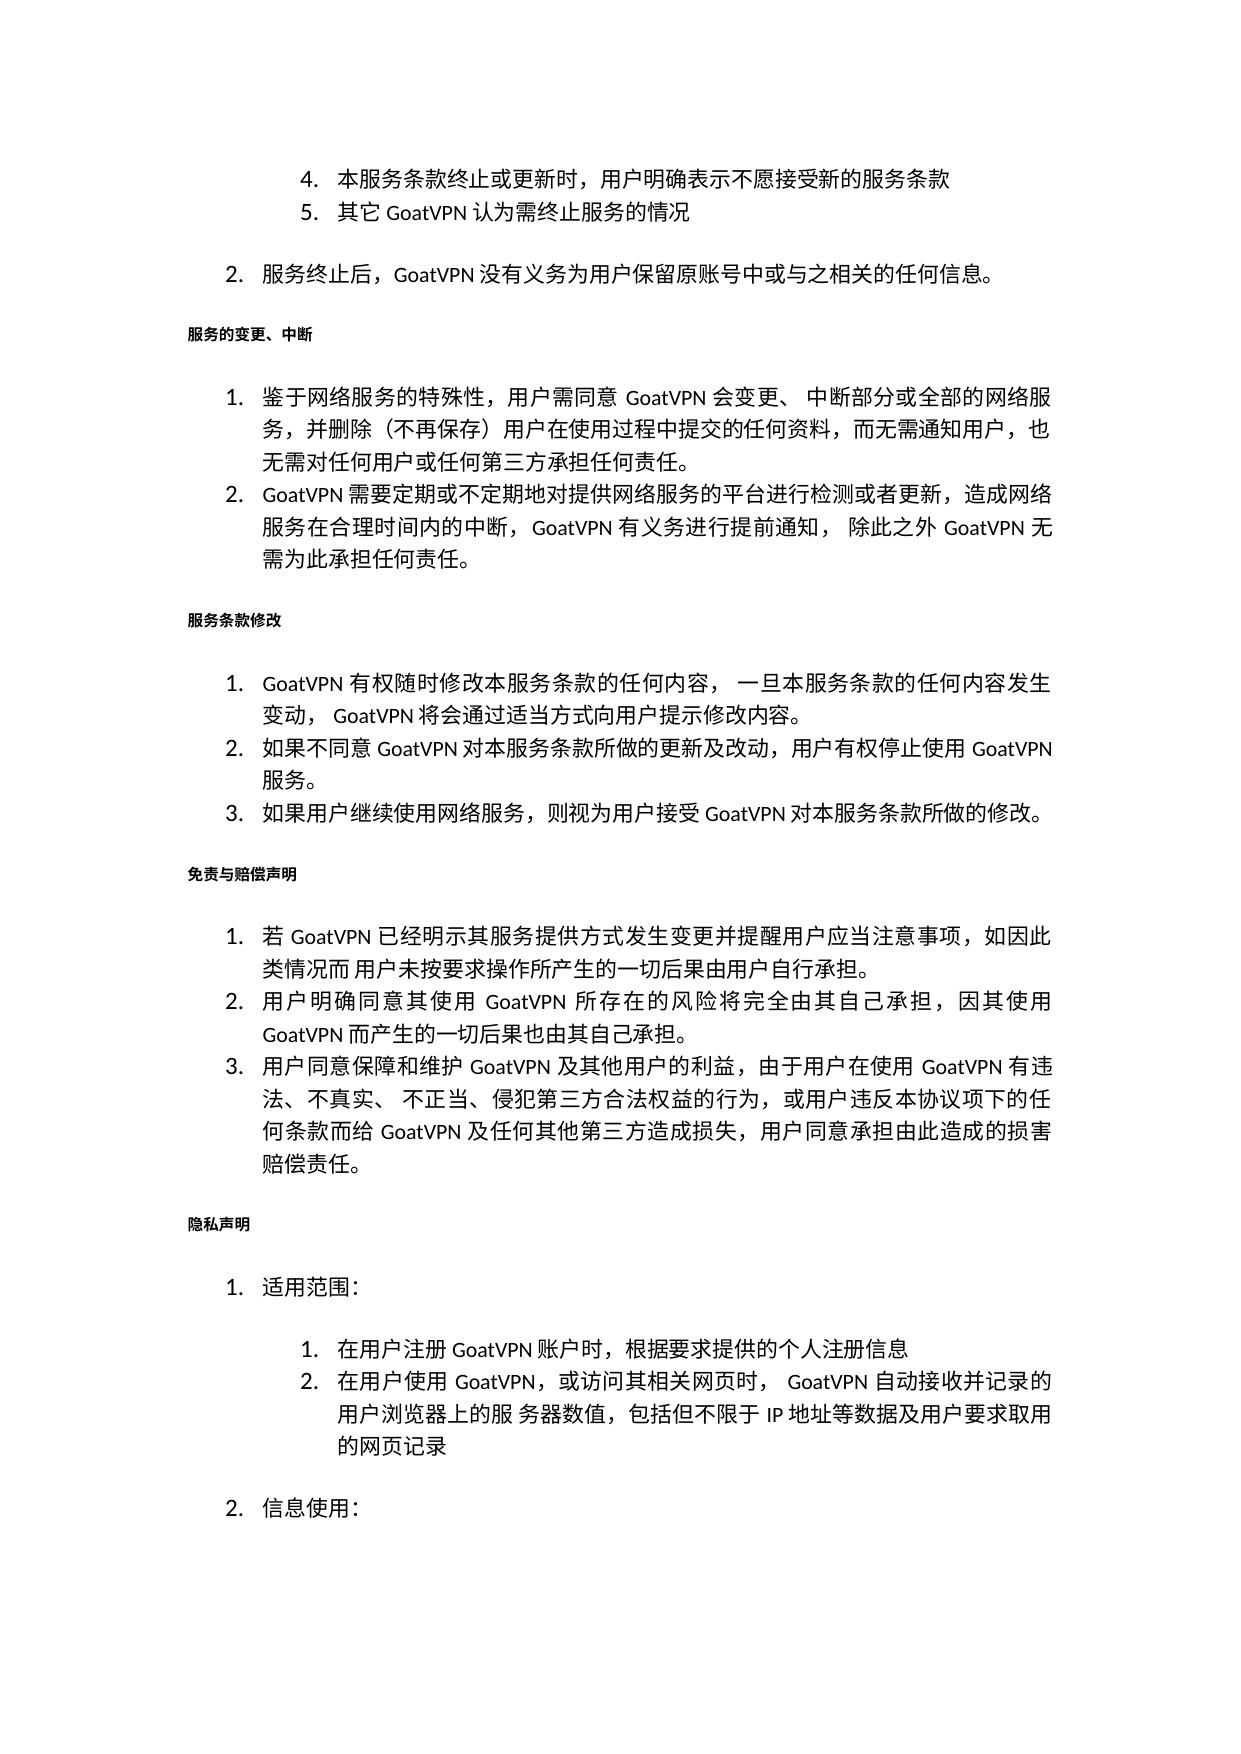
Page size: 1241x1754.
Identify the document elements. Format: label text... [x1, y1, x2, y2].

subtitle 服务的变更、中断 [187, 318, 1053, 350]
list 在用户使用 GoatVPN，或访问其相关网页时， GoatVPN 自动接收并记录的用户浏览器上的服 务器数值，包括但不限于 IP 地址等数据及用户要求取用的网页记录 [300, 1364, 1053, 1461]
list 如果不同意 GoatVPN 对本服务条款所做的更新及改动，用户有权停止使用 GoatVPN 服务。 [225, 730, 1053, 795]
list GoatVPN 有权随时修改本服务条款的任何内容， 一旦本服务条款的任何内容发生变动， GoatVPN 将会通过适当方式向用户提示修改内容。 [225, 665, 1053, 730]
list 适用范围： [225, 1269, 1053, 1302]
list 若 GoatVPN 已经明示其服务提供方式发生变更并提醒用户应当注意事项，如因此类情况而 用户未按要求操作所产生的一切后果由用户自行承担。 [225, 919, 1053, 984]
list 鉴于网络服务的特殊性，用户需同意 GoatVPN 会变更、 中断部分或全部的网络服务，并删除（不再保存）用户在使用过程中提交的任何资料，而无需通知用户，也无需对任何用户或任何第三方承担任何责任。 [225, 379, 1053, 477]
subtitle 免责与赔偿声明 [187, 857, 1053, 889]
list 用户同意保障和维护 GoatVPN 及其他用户的利益，由于用户在使用 GoatVPN 有违法、不真实、 不正当、侵犯第三方合法权益的行为，或用户违反本协议项下的任何条款而给 GoatVPN 及任何其他第三方造成损失，用户同意承担由此造成的损害赔偿责任。 [225, 1049, 1053, 1179]
subtitle 隐私声明 [187, 1208, 1053, 1240]
list 其它 GoatVPN 认为需终止服务的情况 [300, 194, 1053, 227]
list 服务终止后，GoatVPN 没有义务为用户保留原账号中或与之相关的任何信息。 [225, 256, 1053, 289]
list 用户明确同意其使用 GoatVPN 所存在的风险将完全由其自己承担，因其使用 GoatVPN 而产生的一切后果也由其自己承担。 [225, 984, 1053, 1049]
list GoatVPN 需要定期或不定期地对提供网络服务的平台进行检测或者更新，造成网络服务在合理时间内的中断，GoatVPN 有义务进行提前通知， 除此之外 GoatVPN 无需为此承担任何责任。 [225, 477, 1053, 574]
subtitle 服务条款修改 [187, 604, 1053, 636]
list 如果用户继续使用网络服务，则视为用户接受 GoatVPN 对本服务条款所做的修改。 [225, 795, 1053, 828]
list 本服务条款终止或更新时，用户明确表示不愿接受新的服务条款 [300, 162, 1053, 194]
list 在用户注册 GoatVPN 账户时，根据要求提供的个人注册信息 [300, 1331, 1053, 1364]
list 信息使用： [225, 1490, 1053, 1523]
